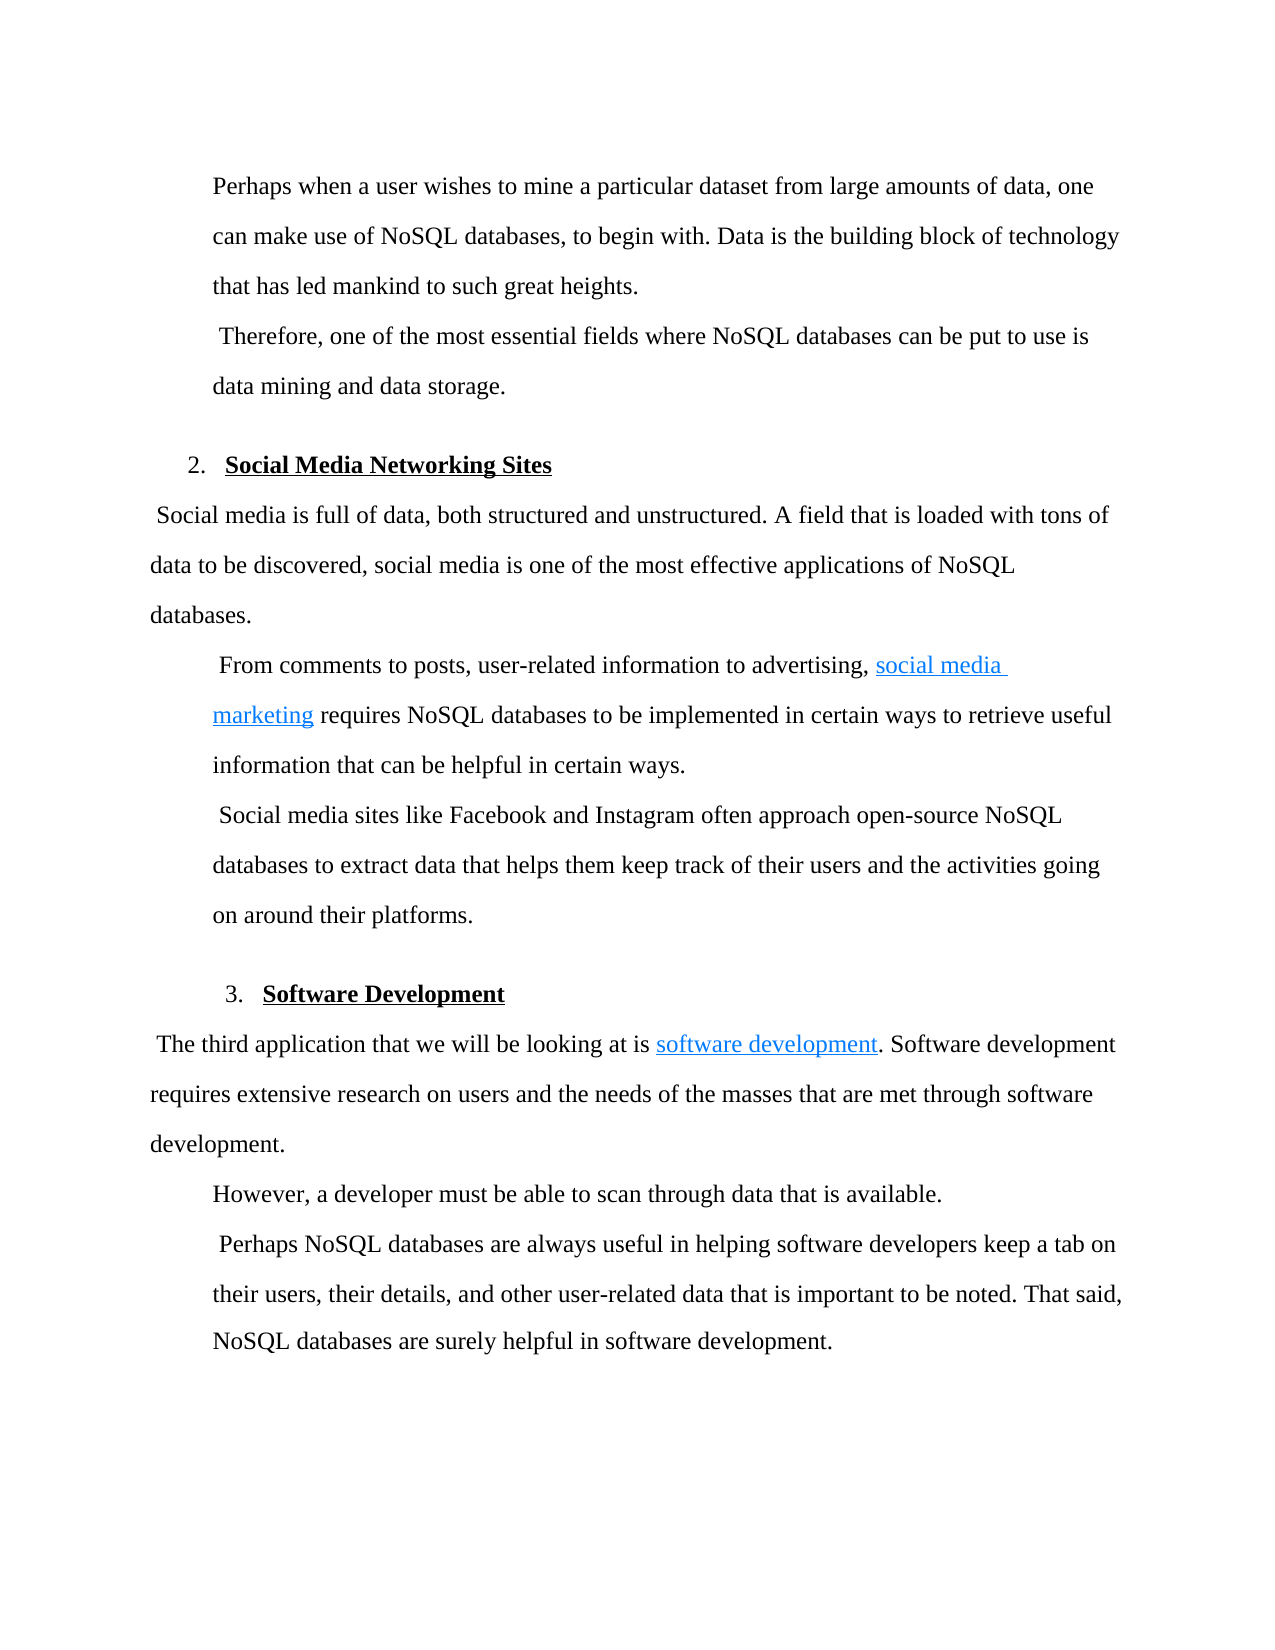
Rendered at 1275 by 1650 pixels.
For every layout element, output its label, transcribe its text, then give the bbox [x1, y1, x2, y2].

text However, a developer must be able to scan through data that is available. [212, 1157, 1125, 1207]
text Perhaps NoSQL databases are always useful in helping software developers keep a tab on their users, their details, and other user-related data that is important to be noted. That said, NoSQL databases are surely helpful in software development. [212, 1207, 1125, 1357]
text The third application that we will be looking at is software development. Software development requires extensive research on users and the needs of the masses that are met through software development. [150, 1007, 1125, 1157]
subtitle Software Development [225, 979, 1125, 1007]
text Perhaps when a user wishes to mine a particular dataset from large amounts of data, one can make use of NoSQL databases, to begin with. Data is the building block of technology that has led mankind to such great heights. [212, 150, 1125, 300]
text Social media is full of data, both structured and unstructured. A field that is loaded with tons of data to be discovered, social media is one of the most effective applications of NoSQL databases. [150, 479, 1125, 629]
subtitle Social Media Networking Sites [187, 450, 1125, 479]
text From comments to posts, user-related information to advertising, social media marketing requires NoSQL databases to be implemented in certain ways to retrieve useful information that can be helpful in certain ways. [212, 629, 1125, 779]
text Social media sites like Facebook and Instagram often approach open-source NoSQL databases to extract data that helps them keep track of their users and the activities going on around their platforms. [212, 779, 1125, 929]
text Therefore, one of the most essential fields where NoSQL databases can be put to use is data mining and data storage. [212, 300, 1125, 400]
